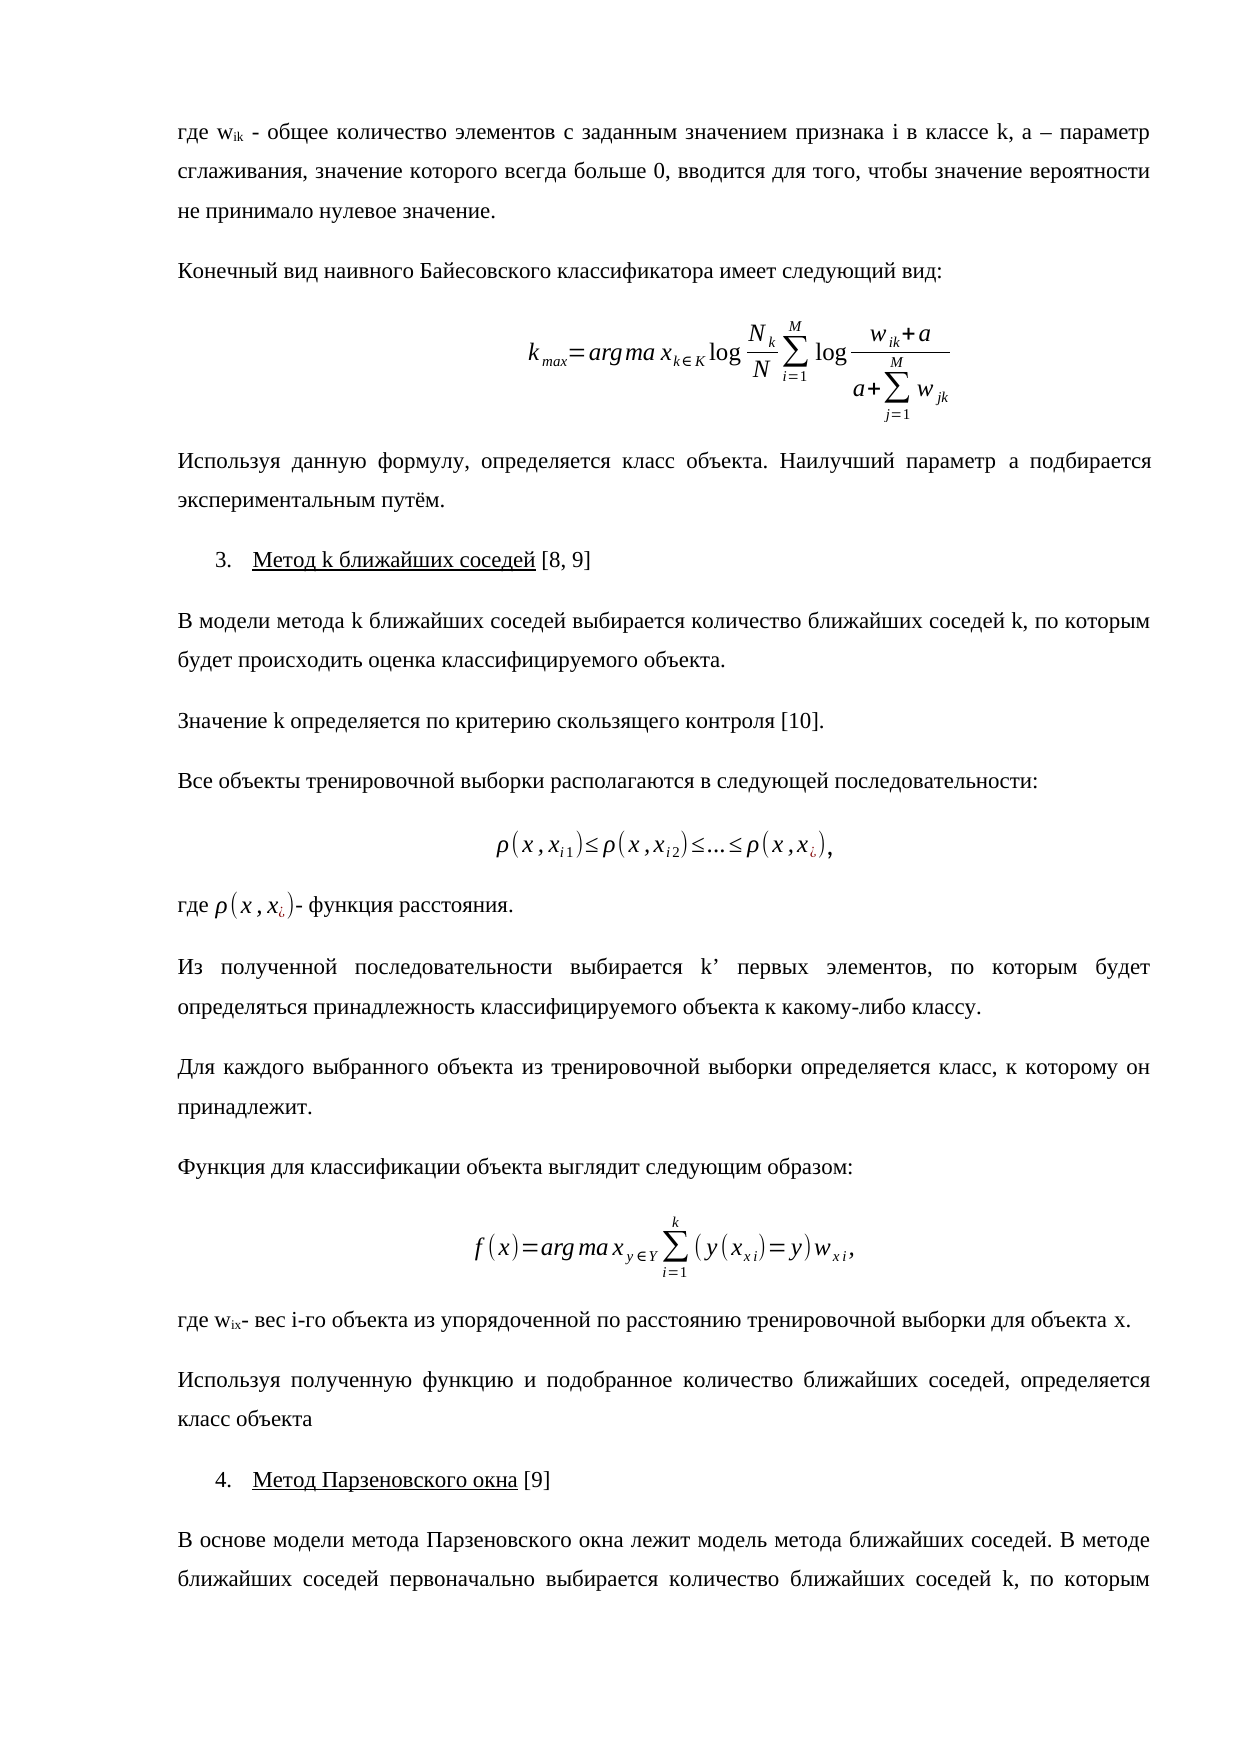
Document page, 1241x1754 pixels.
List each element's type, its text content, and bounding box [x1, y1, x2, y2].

text где wix- вес i-го объекта из упорядоченной по расстоянию тренировочной выборки для объекта x. [177, 1306, 1152, 1332]
text Функция для классификации объекта выглядит следующим образом: [177, 1153, 1152, 1179]
list Метод Парзеновского окна [9] [215, 1466, 1152, 1492]
text Все объекты тренировочной выборки располагаются в следующей последовательности: [177, 767, 1152, 793]
text где wik - общее количество элементов с заданным значением признака i в классе k, a – параметр сглаживания, значение которого всегда больше 0, вводится для того, чтобы значение вероятности не принимало нулевое значение. [177, 118, 1152, 223]
text Используя полученную функцию и подобранное количество ближайших соседей, определяется класс объекта [177, 1366, 1152, 1432]
text , [177, 827, 1152, 863]
text Конечный вид наивного Байесовского классификатора имеет следующий вид: [177, 257, 1152, 284]
list Метод k ближайших соседей [8, 9] [215, 547, 1152, 573]
text Значение k определяется по критерию скользящего контроля [10]. [177, 707, 1152, 733]
text Для каждого выбранного объекта из тренировочной выборки определяется класс, к которому он принадлежит. [177, 1053, 1152, 1119]
text В модели метода k ближайших соседей выбирается количество ближайших соседей k, по которым будет происходить оценка классифицируемого объекта. [177, 607, 1152, 673]
text где - функция расстояния. [177, 889, 1152, 919]
text Из полученной последовательности выбирается k’ первых элементов, по которым будет определяться принадлежность классифицируемого объекта к какому-либо классу. [177, 953, 1152, 1019]
text Используя данную формулу, определяется класс объекта. Наилучший параметр a подбирается экспериментальным путём. [177, 447, 1152, 513]
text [177, 1526, 1152, 1592]
